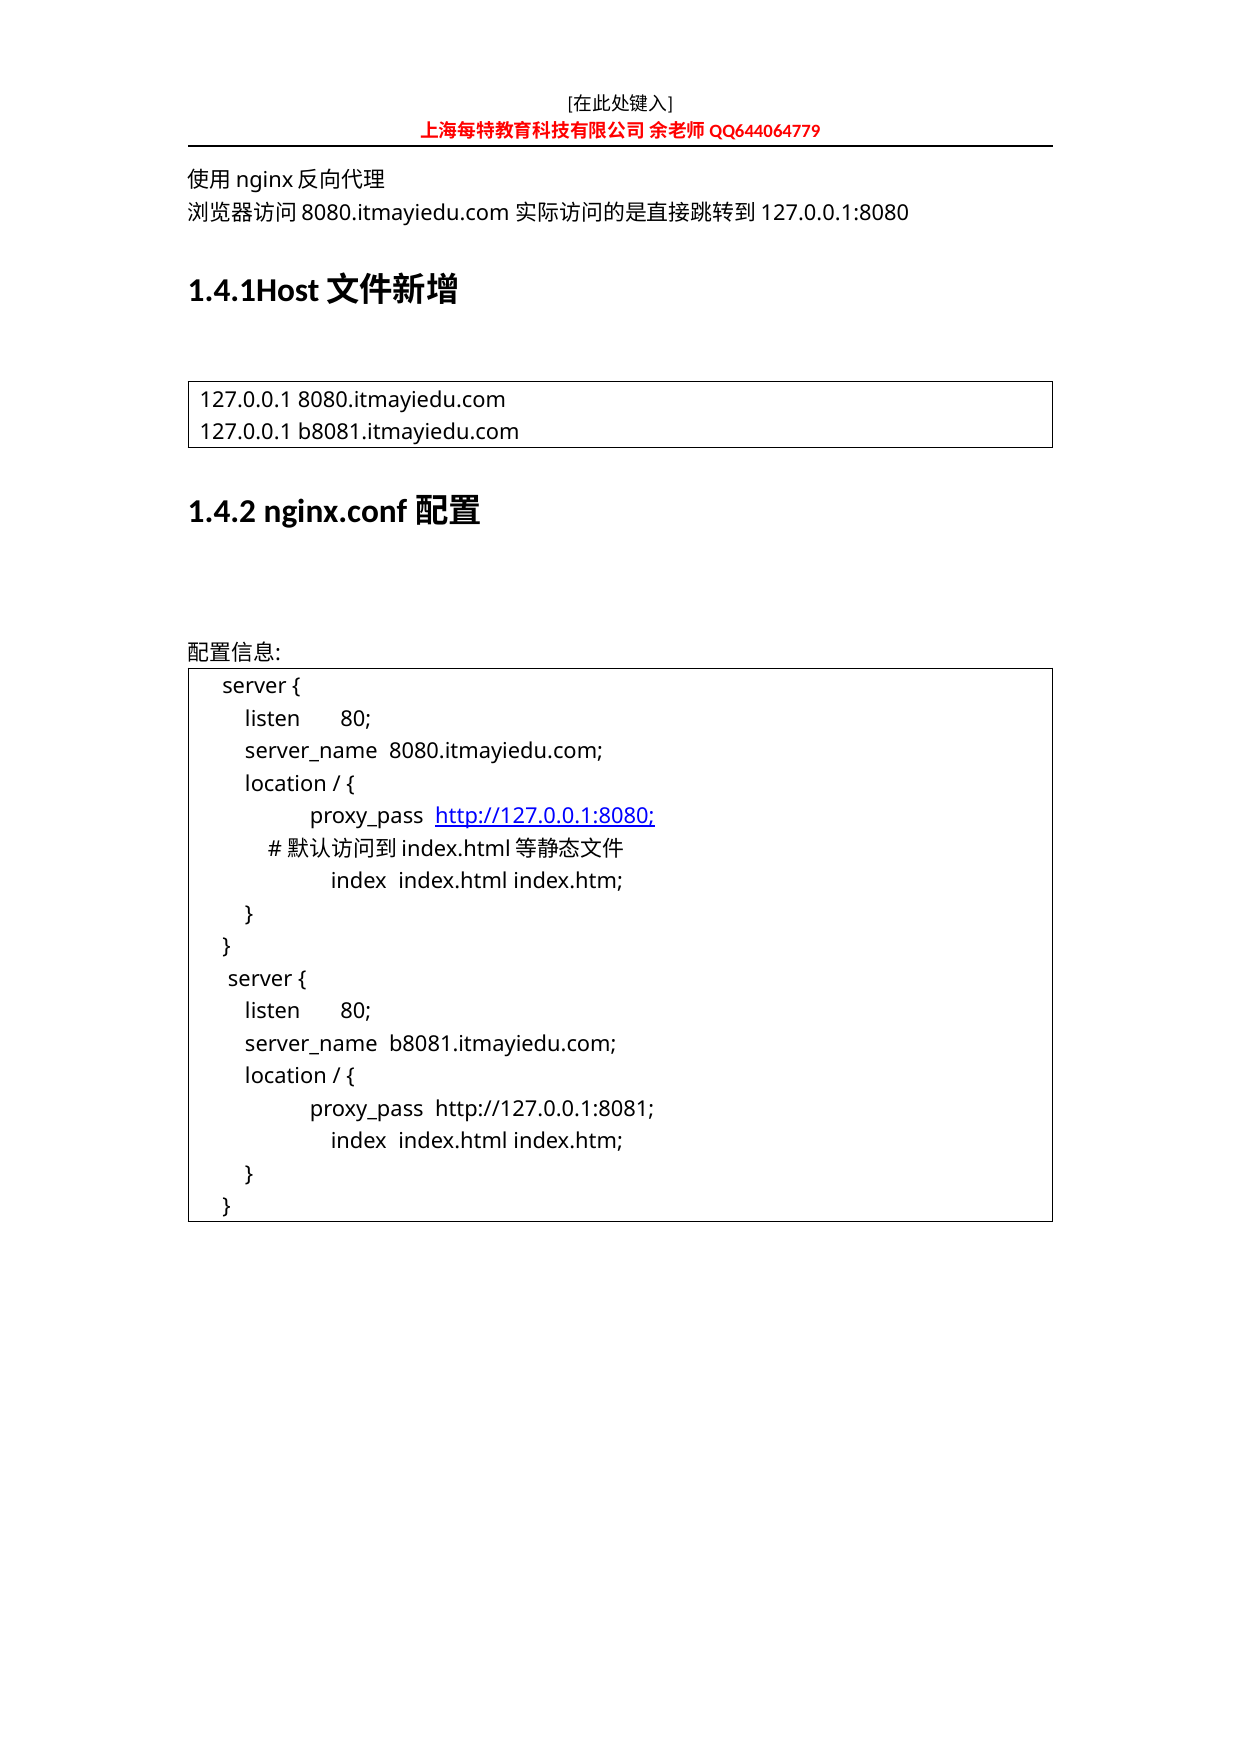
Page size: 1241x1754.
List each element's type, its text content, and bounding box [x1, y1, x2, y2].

subtitle 1.4.1Host文件新增 [187, 254, 1053, 319]
text 配置信息: [187, 635, 1053, 668]
subtitle 1.4.2 nginx.conf 配置 [187, 475, 1053, 540]
text 浏览器访问8080.itmayiedu.com 实际访问的是直接跳转到127.0.0.1:8080 [187, 194, 1053, 227]
text 使用nginx反向代理 [187, 162, 1053, 194]
table_header server { listen 80; server_name 8080.itmayiedu.com; location / { proxy_pass http://127.0.0.1:8080; # 默认访问到index.html等静态文件 index index.html index.htm; } } server { listen 80; server_name b8081.itmayiedu.com; location / { proxy_pass http://127.0.0.1:8081; index index.html index.htm; } } [189, 669, 1052, 1221]
table_header 127.0.0.1 8080.itmayiedu.com 127.0.0.1 b8081.itmayiedu.com [189, 382, 1052, 447]
